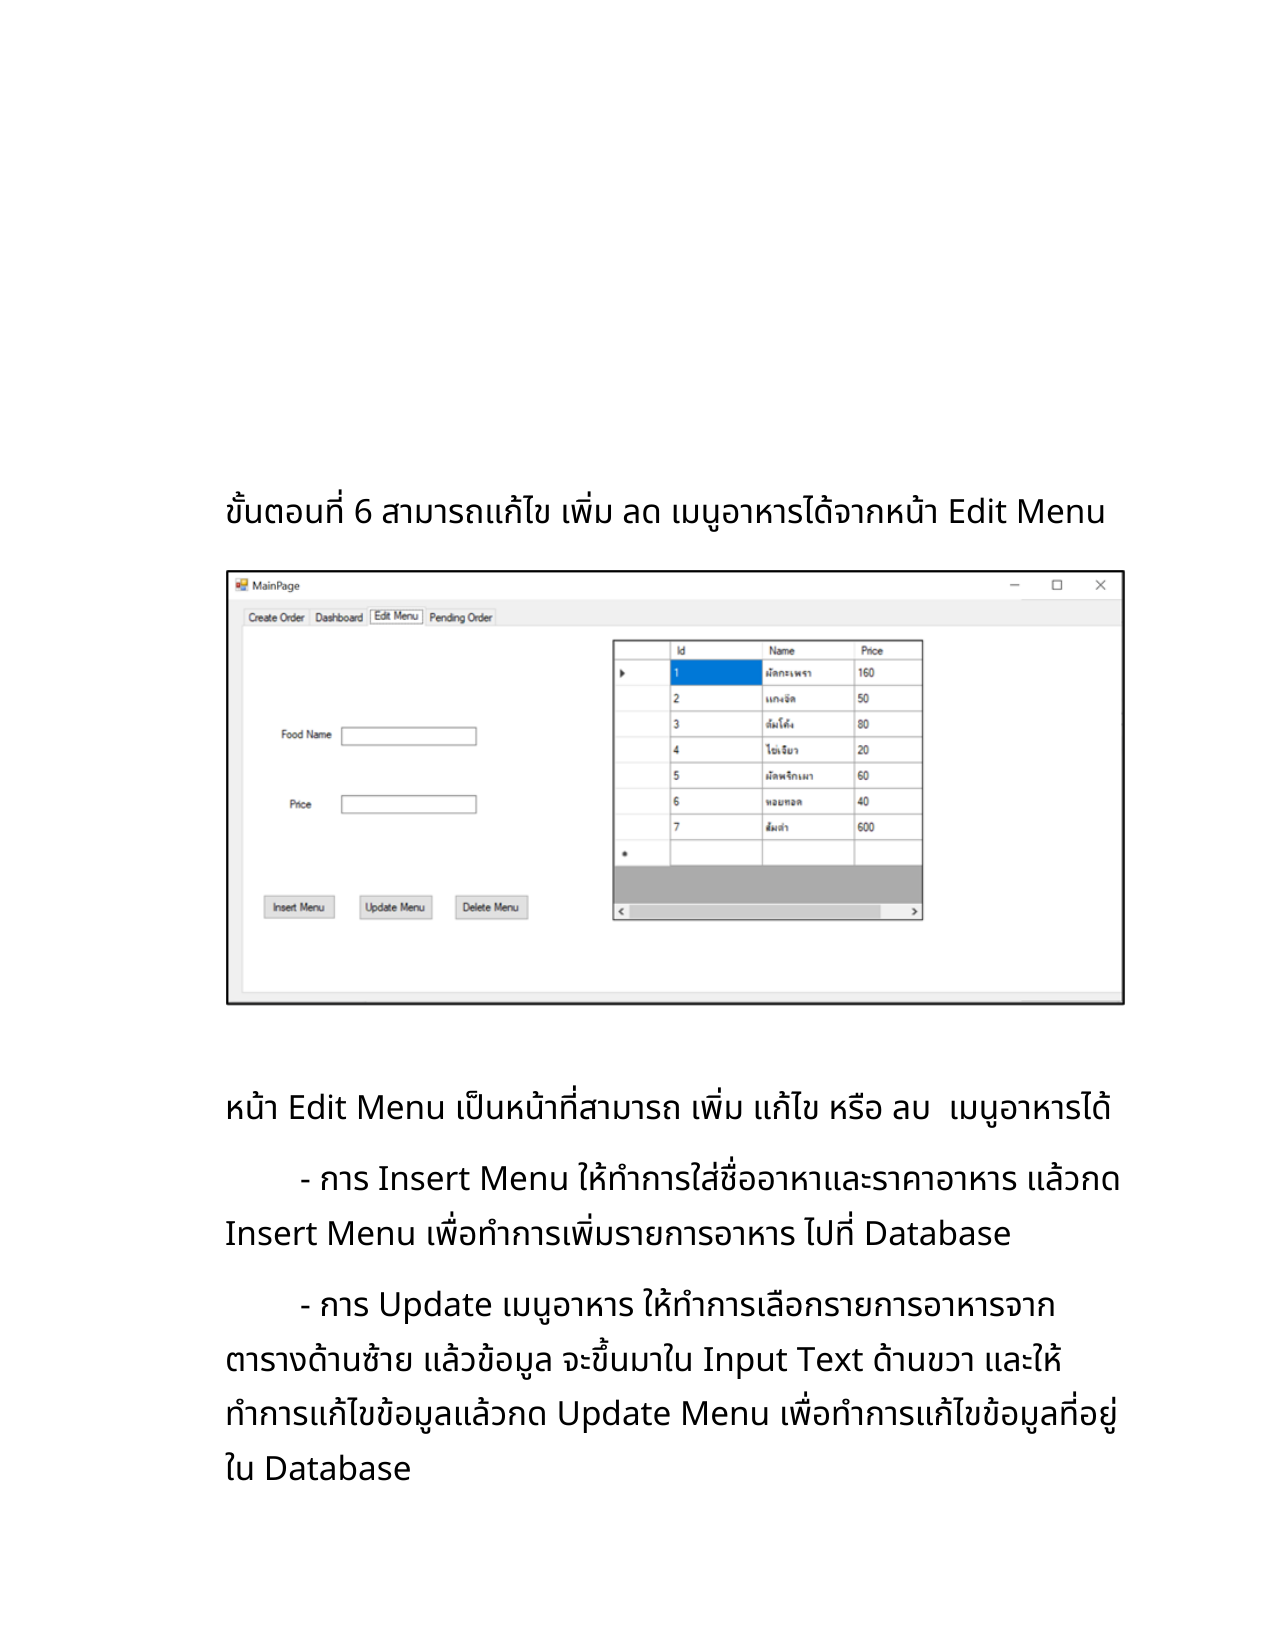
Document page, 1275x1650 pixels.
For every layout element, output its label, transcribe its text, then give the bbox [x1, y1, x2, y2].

text หน้า Edit Menu เป็นหน้าที่สามารถ เพิ่ม แก้ไข หรือ ลบ เมนูอาหารได้ [225, 1084, 1125, 1134]
text - การ Insert Menu ให้ทำการใส่ชื่ออาหาและราคาอาหาร แล้วกด Insert Menu เพื่อทำการเพิ่มรายการอาหาร ไปที่ Database [225, 1155, 1125, 1260]
picture [225, 569, 1125, 1006]
text - การ Update เมนูอาหาร ให้ทำการเลือกรายการอาหารจากตารางด้านซ้าย แล้วข้อมูล จะขึ้นมาใน Input Text ด้านขวา และให้ทำการแก้ไขข้อมูลแล้วกด Update Menu เพื่อทำการแก้ไขข้อมูลที่อยู่ใน Database [225, 1281, 1125, 1495]
text ขั้นตอนที่ 6 สามารถแก้ไข เพิ่ม ลด เมนูอาหารได้จากหน้า Edit Menu [225, 487, 1125, 538]
